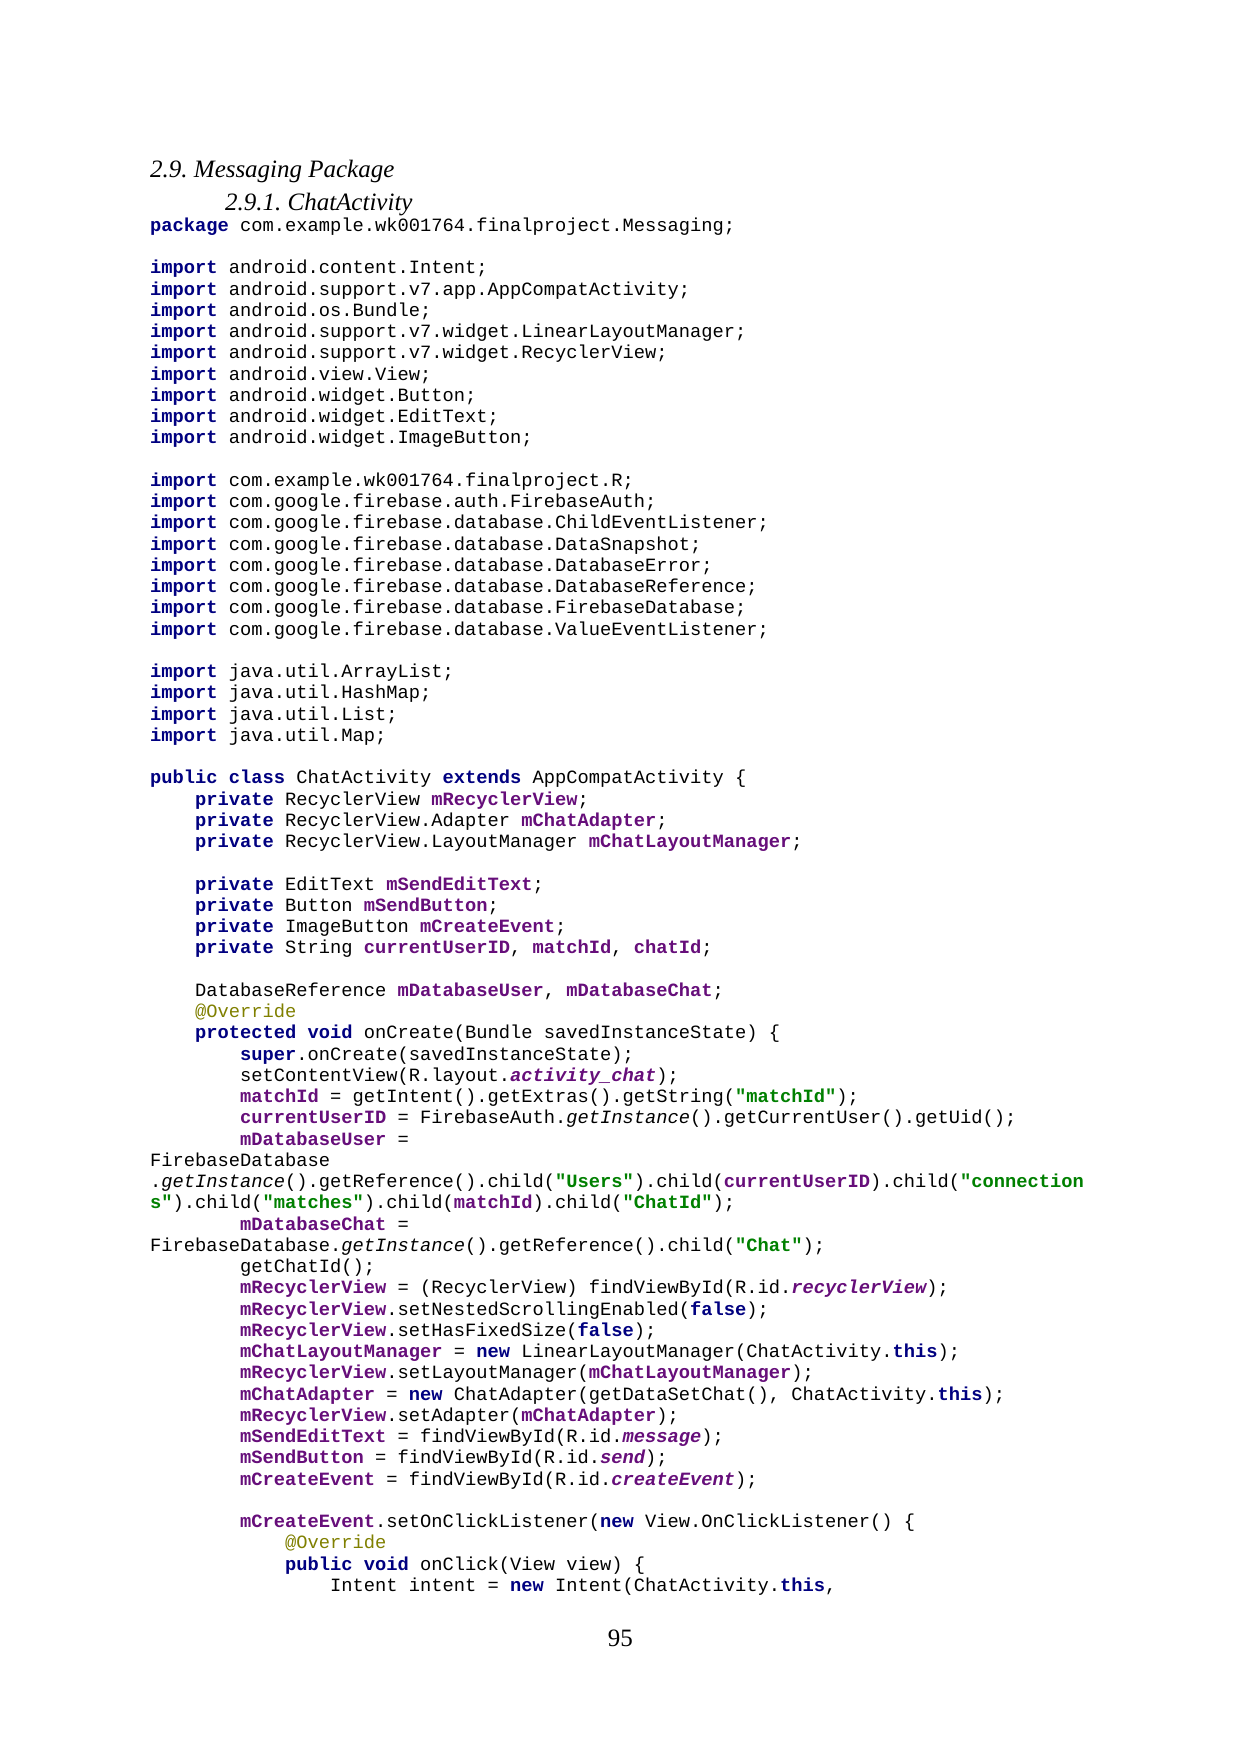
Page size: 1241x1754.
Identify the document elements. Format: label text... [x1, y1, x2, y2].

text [150, 216, 1090, 1597]
subtitle 2.9.1. ChatActivity [225, 187, 1090, 216]
subtitle 2.9. Messaging Package [150, 154, 1090, 183]
